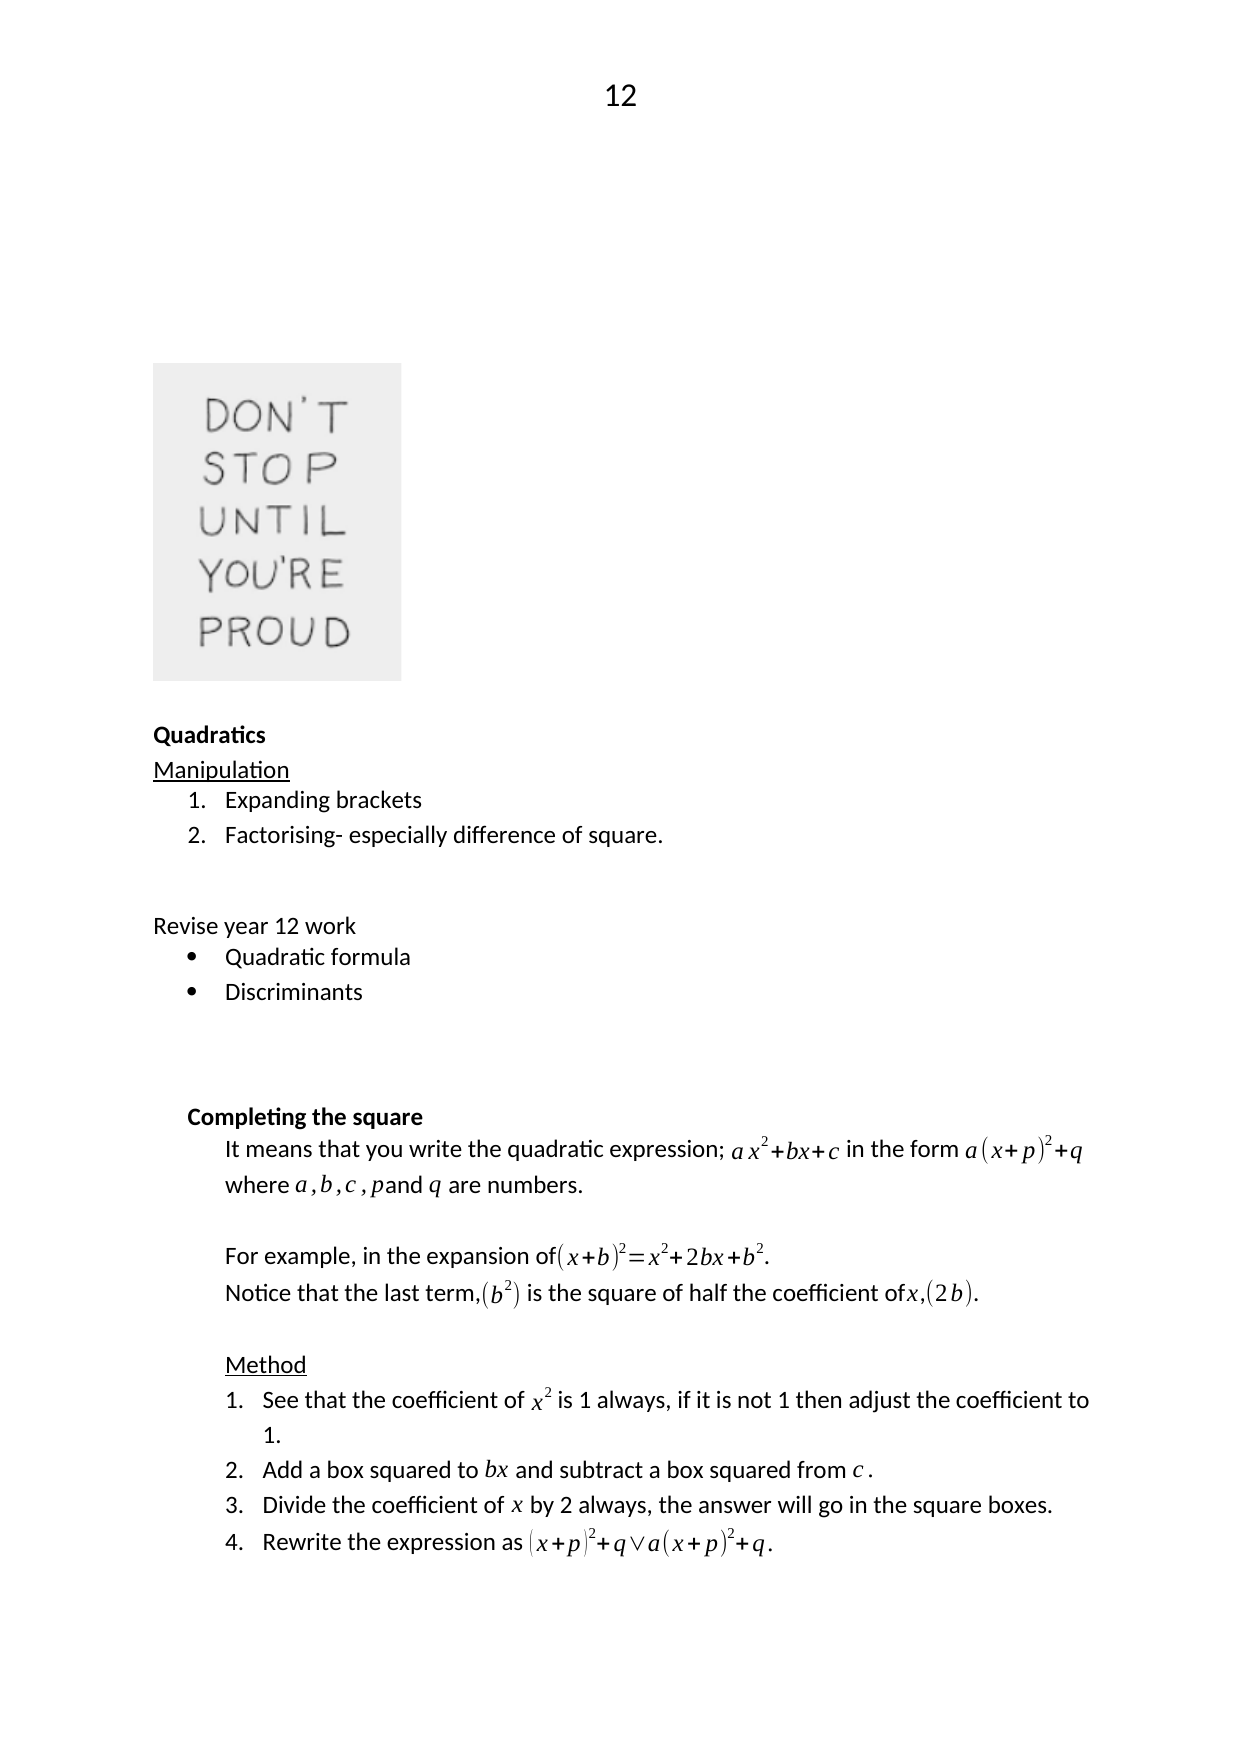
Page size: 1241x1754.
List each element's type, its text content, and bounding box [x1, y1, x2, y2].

picture [153, 363, 402, 681]
list Add a box squared to and subtract a box squared from [225, 1454, 1090, 1485]
list Divide the coefficient of by 2 always, the answer will go in the square boxes. [225, 1489, 1090, 1520]
list Method [225, 1349, 1090, 1379]
list Expanding brackets [187, 784, 1090, 815]
text Manipulation [153, 754, 1087, 784]
list Rewrite the expression as [225, 1524, 1090, 1558]
list Factorising- especially difference of square. [187, 819, 1090, 850]
list For example, in the expansion of. [225, 1239, 1090, 1272]
list Notice that the last term, is the square of half the coefficient of,. [225, 1276, 1090, 1309]
text Completing the square [187, 1101, 1087, 1132]
list Quadratic formula [187, 941, 1090, 971]
list See that the coefficient of is 1 always, if it is not 1 then adjust the coefficient to 1. [225, 1384, 1090, 1450]
text Revise year 12 work [153, 910, 1087, 941]
text Quadratics [153, 719, 1087, 750]
list Discriminants [187, 976, 1090, 1006]
list It means that you write the quadratic expression; in the form where and are numbers. [225, 1132, 1090, 1199]
